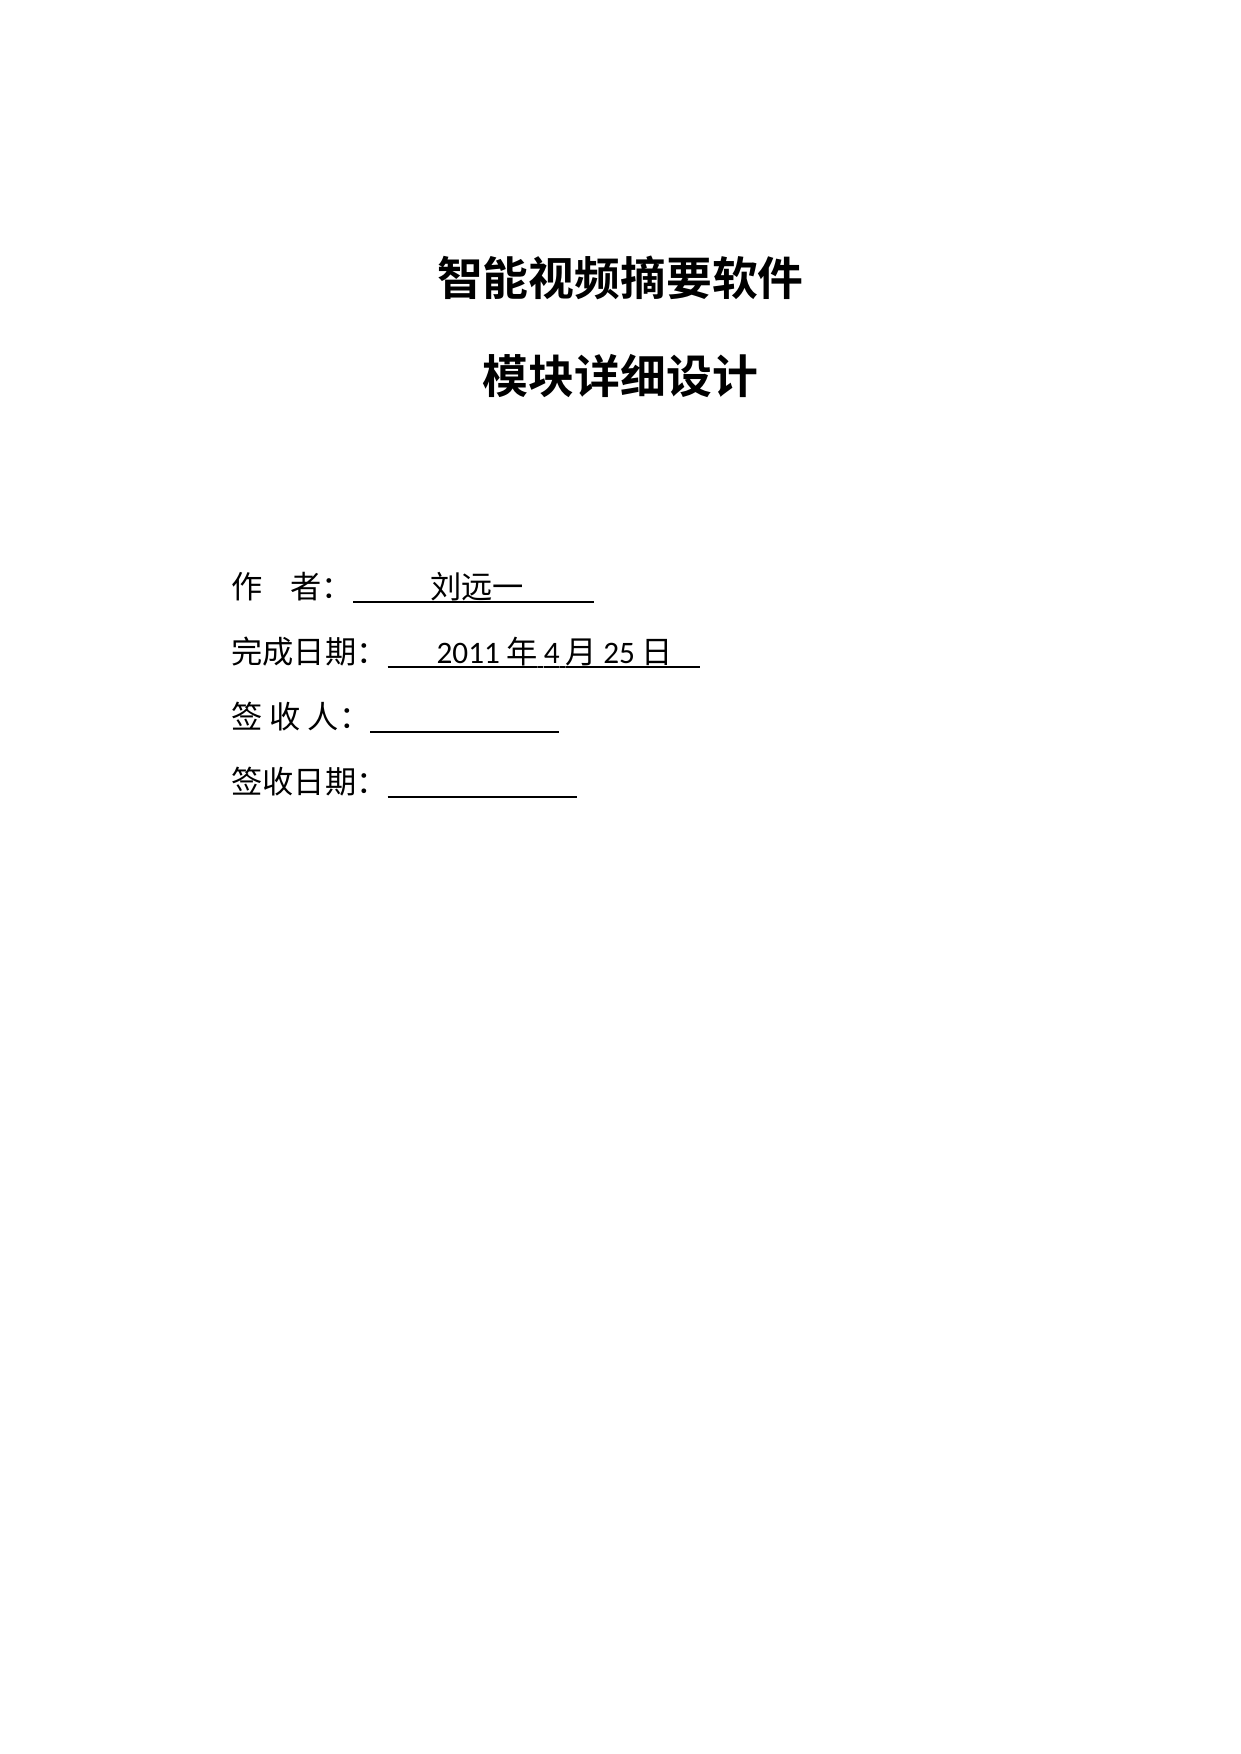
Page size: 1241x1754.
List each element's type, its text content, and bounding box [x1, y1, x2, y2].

text 作 者： 刘远一 [187, 552, 1053, 617]
text 智能视频摘要软件 [187, 227, 1053, 324]
text 模块详细设计 [187, 324, 1053, 422]
text 完成日期： 2011年4月25日 [187, 617, 1053, 682]
text 签收日期： [187, 747, 1053, 812]
text 签 收 人： [187, 682, 1053, 747]
